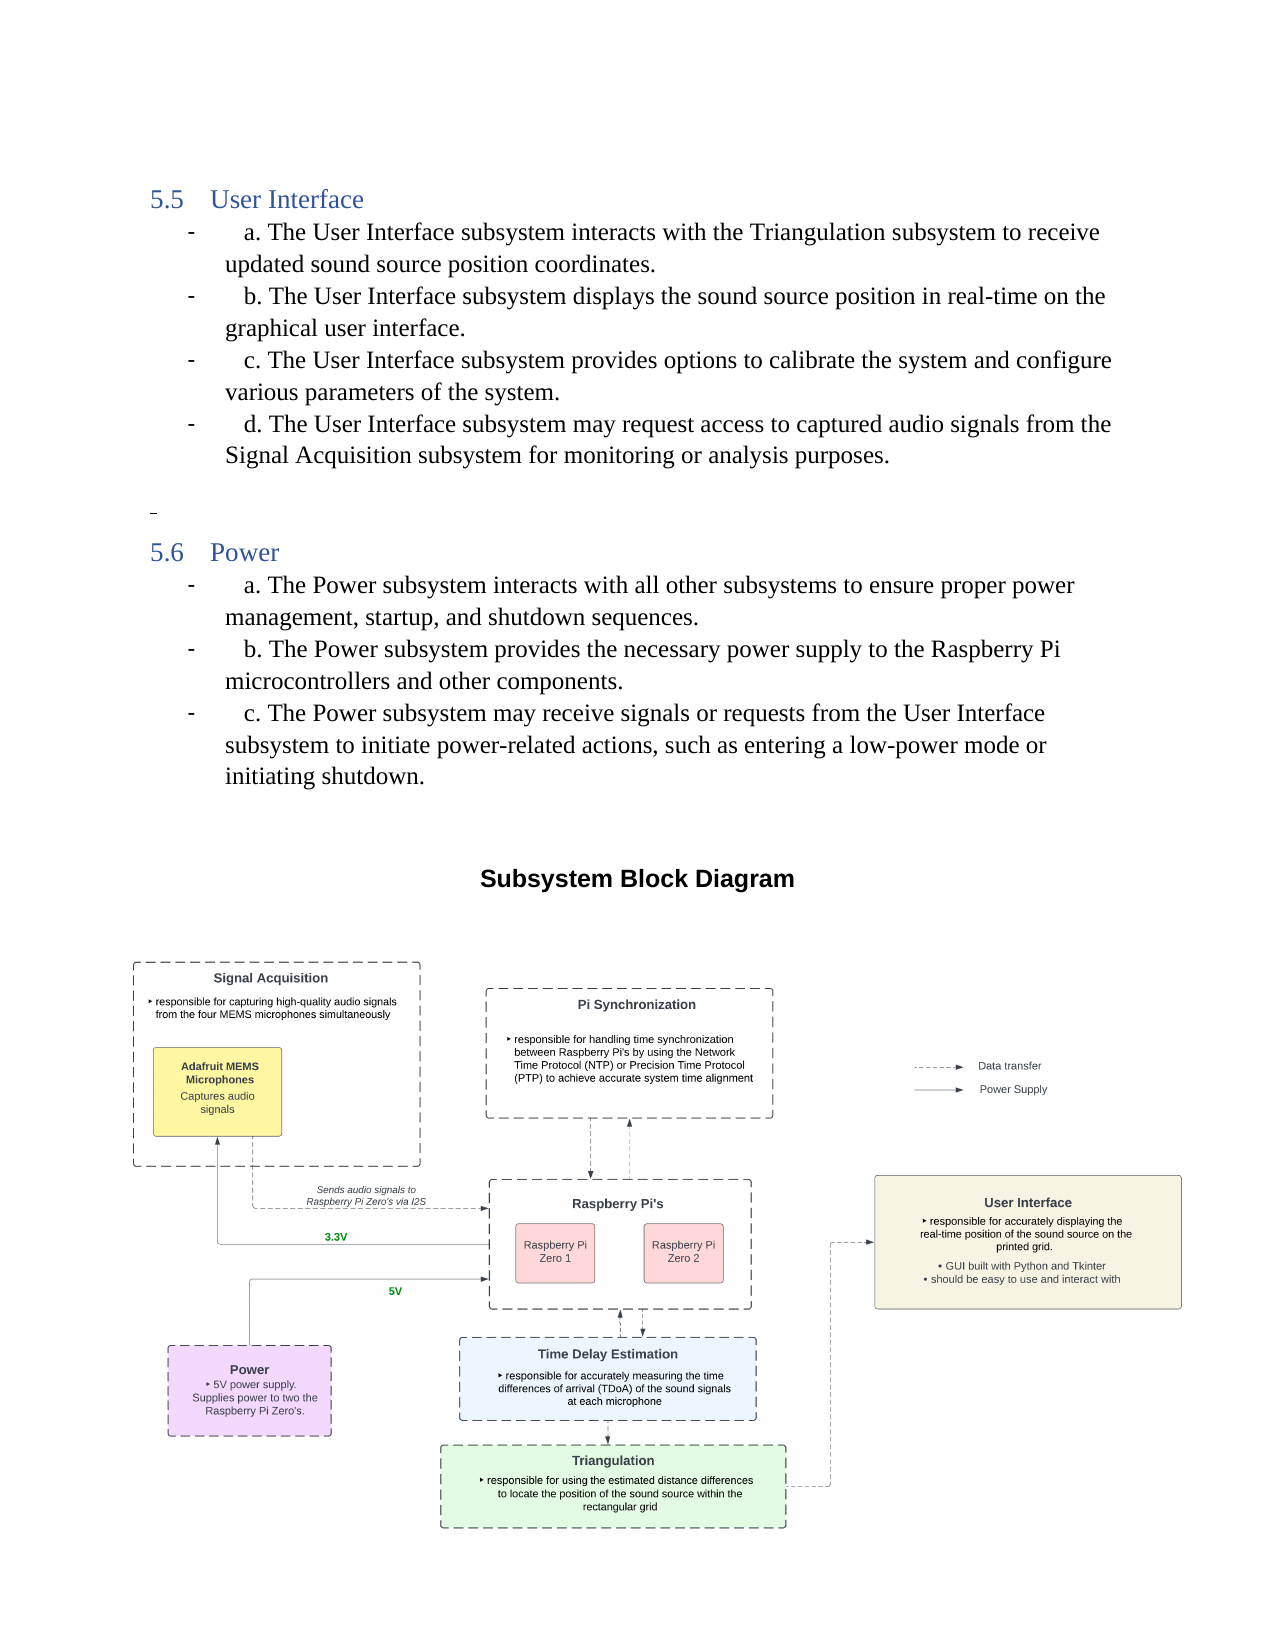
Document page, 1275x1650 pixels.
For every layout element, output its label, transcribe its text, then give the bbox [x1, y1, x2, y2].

subtitle Power [150, 536, 1125, 567]
list a. The Power subsystem interacts with all other subsystems to ensure proper power management, startup, and shutdown sequences. [187, 569, 1125, 631]
text Subsystem Block Diagram [150, 864, 1125, 893]
list d. The User Interface subsystem may request access to captured audio signals from the Signal Acquisition subsystem for monitoring or analysis purposes. [187, 408, 1125, 469]
list a. The User Interface subsystem interacts with the Triangulation subsystem to receive updated sound source position coordinates. [187, 216, 1125, 278]
list c. The Power subsystem may receive signals or requests from the User Interface subsystem to initiate power-related actions, such as entering a low-power mode or initiating shutdown. [187, 697, 1125, 790]
picture [75, 893, 1196, 1543]
subtitle User Interface [150, 183, 1125, 214]
list b. The User Interface subsystem displays the sound source position in real-time on the graphical user interface. [187, 280, 1125, 342]
list c. The User Interface subsystem provides options to calibrate the system and configure various parameters of the system. [187, 344, 1125, 406]
list b. The Power subsystem provides the necessary power supply to the Raspberry Pi microcontrollers and other components. [187, 633, 1125, 695]
